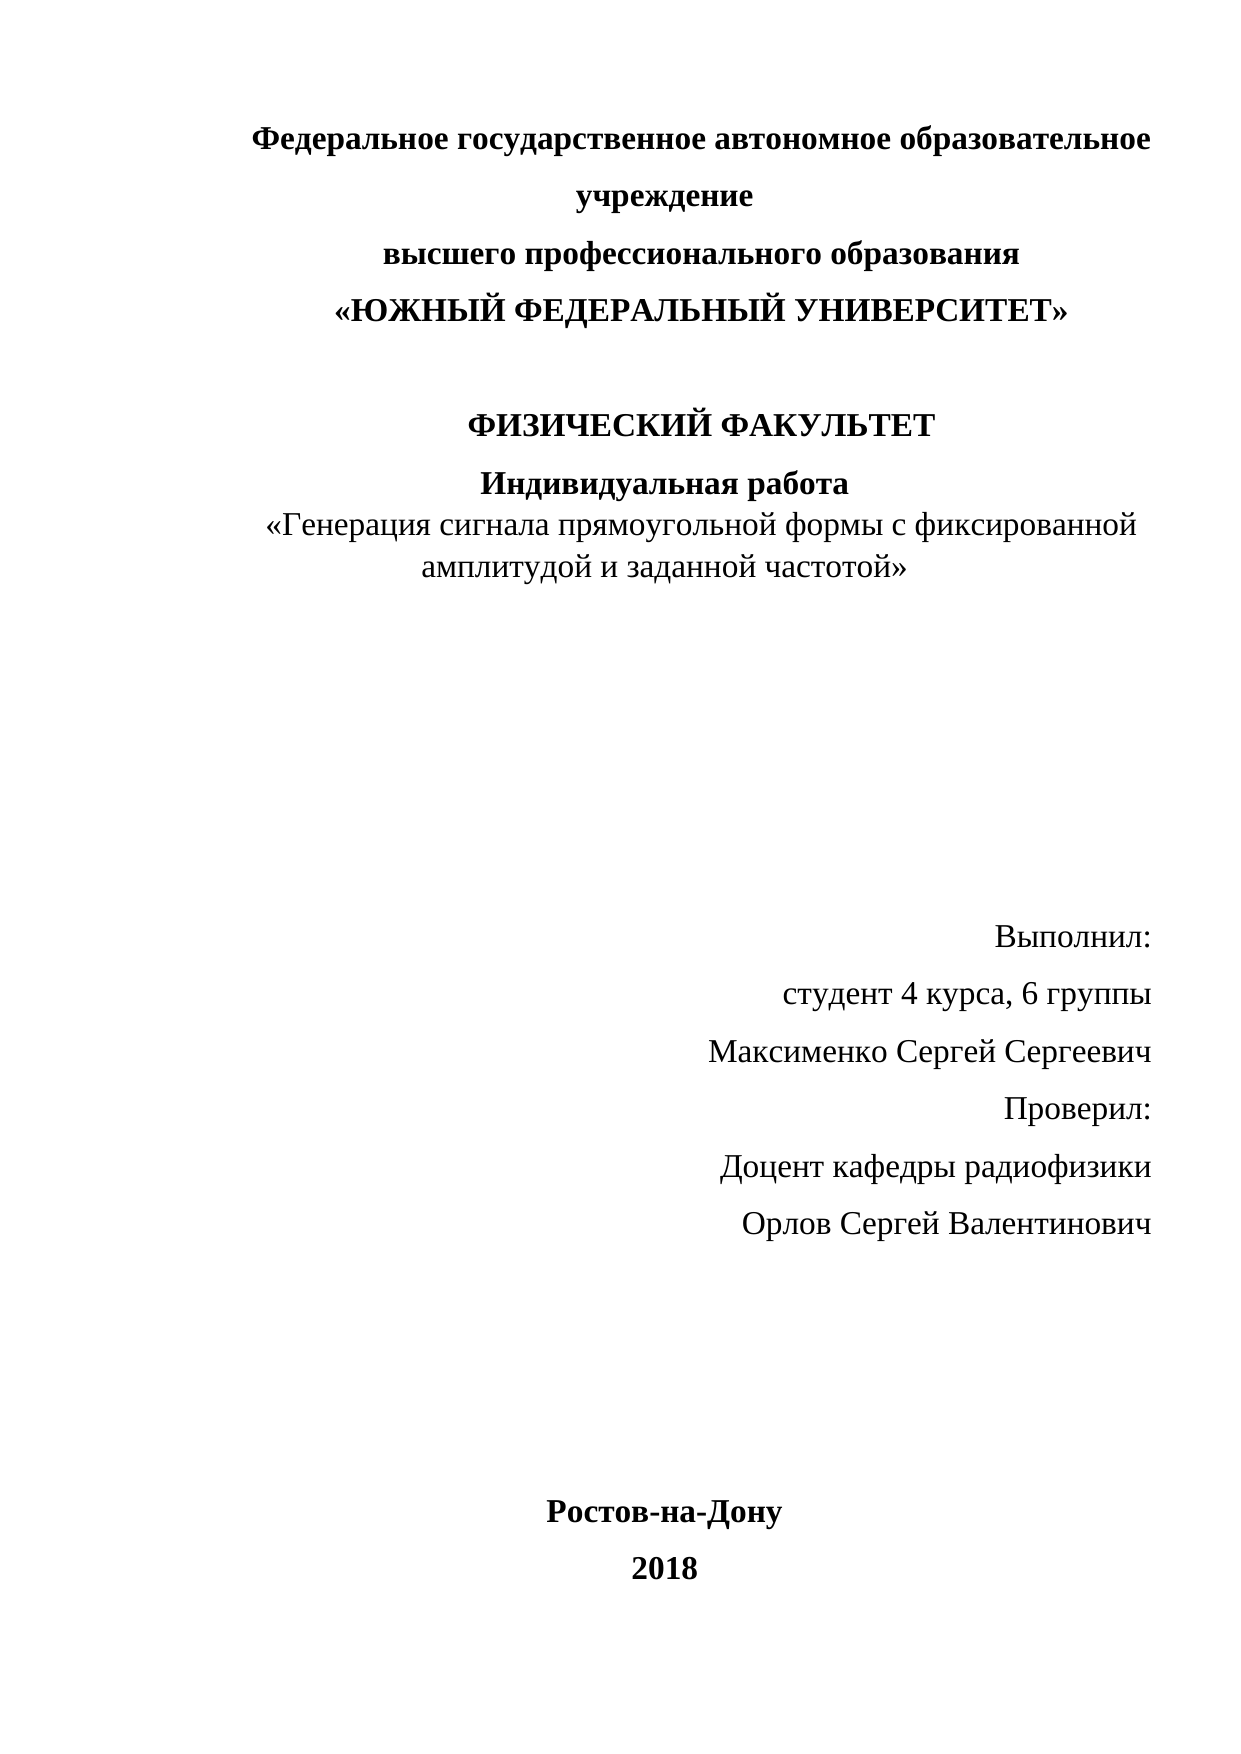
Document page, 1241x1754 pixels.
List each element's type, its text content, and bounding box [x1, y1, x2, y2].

text Ростов-на-Дону [177, 1491, 1152, 1529]
text студент 4 курса, 6 группы [177, 973, 1152, 1012]
text «ЮЖНЫЙ ФЕДЕРАЛЬНЫЙ УНИВЕРСИТЕТ» [177, 291, 1152, 329]
text «Генерация сигнала прямоугольной формы с фиксированной амплитудой и заданной частотой» [177, 504, 1152, 584]
text высшего профессионального образования [177, 233, 1152, 271]
text Проверил: [177, 1088, 1152, 1127]
text Максименко Сергей Сергеевич [177, 1031, 1152, 1069]
text Выполнил: [177, 916, 1152, 954]
text Федеральное государственное автономное образовательное учреждение [177, 118, 1152, 214]
text физический факультет [177, 406, 1152, 444]
text Индивидуальная работа [177, 463, 1152, 501]
text Доцент кафедры радиофизики [177, 1146, 1152, 1184]
text 2018 [177, 1548, 1152, 1587]
text Орлов Сергей Валентинович [177, 1203, 1152, 1242]
